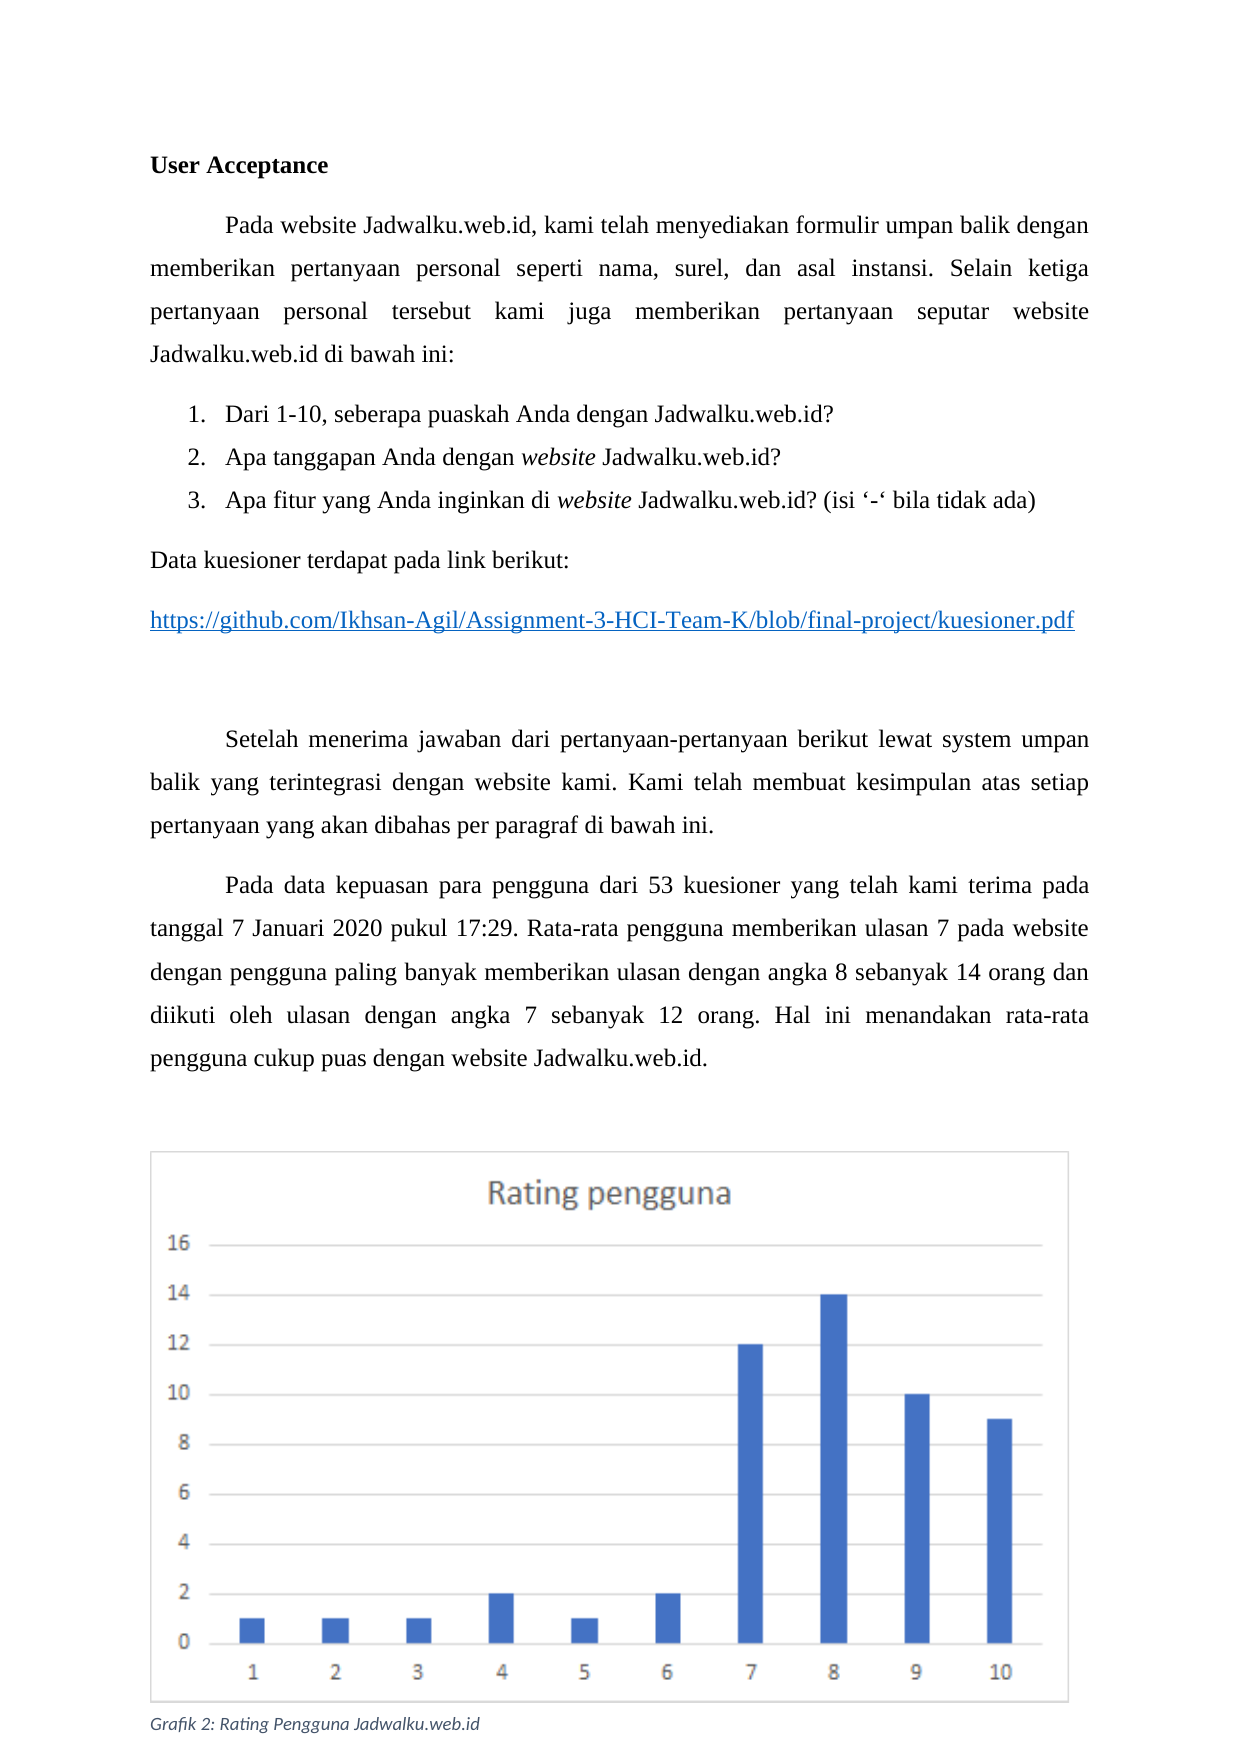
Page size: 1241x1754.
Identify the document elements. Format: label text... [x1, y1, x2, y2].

list Apa tanggapan Anda dengan website Jadwalku.web.id? [187, 442, 1090, 471]
text Data kuesioner terdapat pada link berikut: [150, 545, 1090, 574]
text Setelah menerima jawaban dari pertanyaan-pertanyaan berikut lewat system umpan balik yang terintegrasi dengan website kami. Kami telah membuat kesimpulan atas setiap pertanyaan yang akan dibahas per paragraf di bawah ini. [150, 724, 1090, 839]
text https://github.com/Ikhsan-Agil/Assignment-3-HCI-Team-K/blob/final-project/kuesioner.pdf [150, 605, 1090, 633]
text Pada data kepuasan para pengguna dari 53 kuesioner yang telah kami terima pada tanggal 7 Januari 2020 pukul 17:29. Rata-rata pengguna memberikan ulasan 7 pada website dengan pengguna paling banyak memberikan ulasan dengan angka 8 sebanyak 14 orang dan diikuti oleh ulasan dengan angka 7 sebanyak 12 orang. Hal ini menandakan rata-rata pengguna cukup puas dengan website Jadwalku.web.id. [150, 870, 1090, 1072]
picture [150, 1151, 1070, 1703]
list Dari 1-10, seberapa puaskah Anda dengan Jadwalku.web.id? [187, 399, 1090, 428]
text Pada website Jadwalku.web.id, kami telah menyediakan formulir umpan balik dengan memberikan pertanyaan personal seperti nama, surel, dan asal instansi. Selain ketiga pertanyaan personal tersebut kami juga memberikan pertanyaan seputar website Jadwalku.web.id di bawah ini: [150, 210, 1090, 368]
list Apa fitur yang Anda inginkan di website Jadwalku.web.id? (isi ‘-‘ bila tidak ada) [187, 485, 1090, 514]
text User Acceptance [150, 150, 1090, 179]
